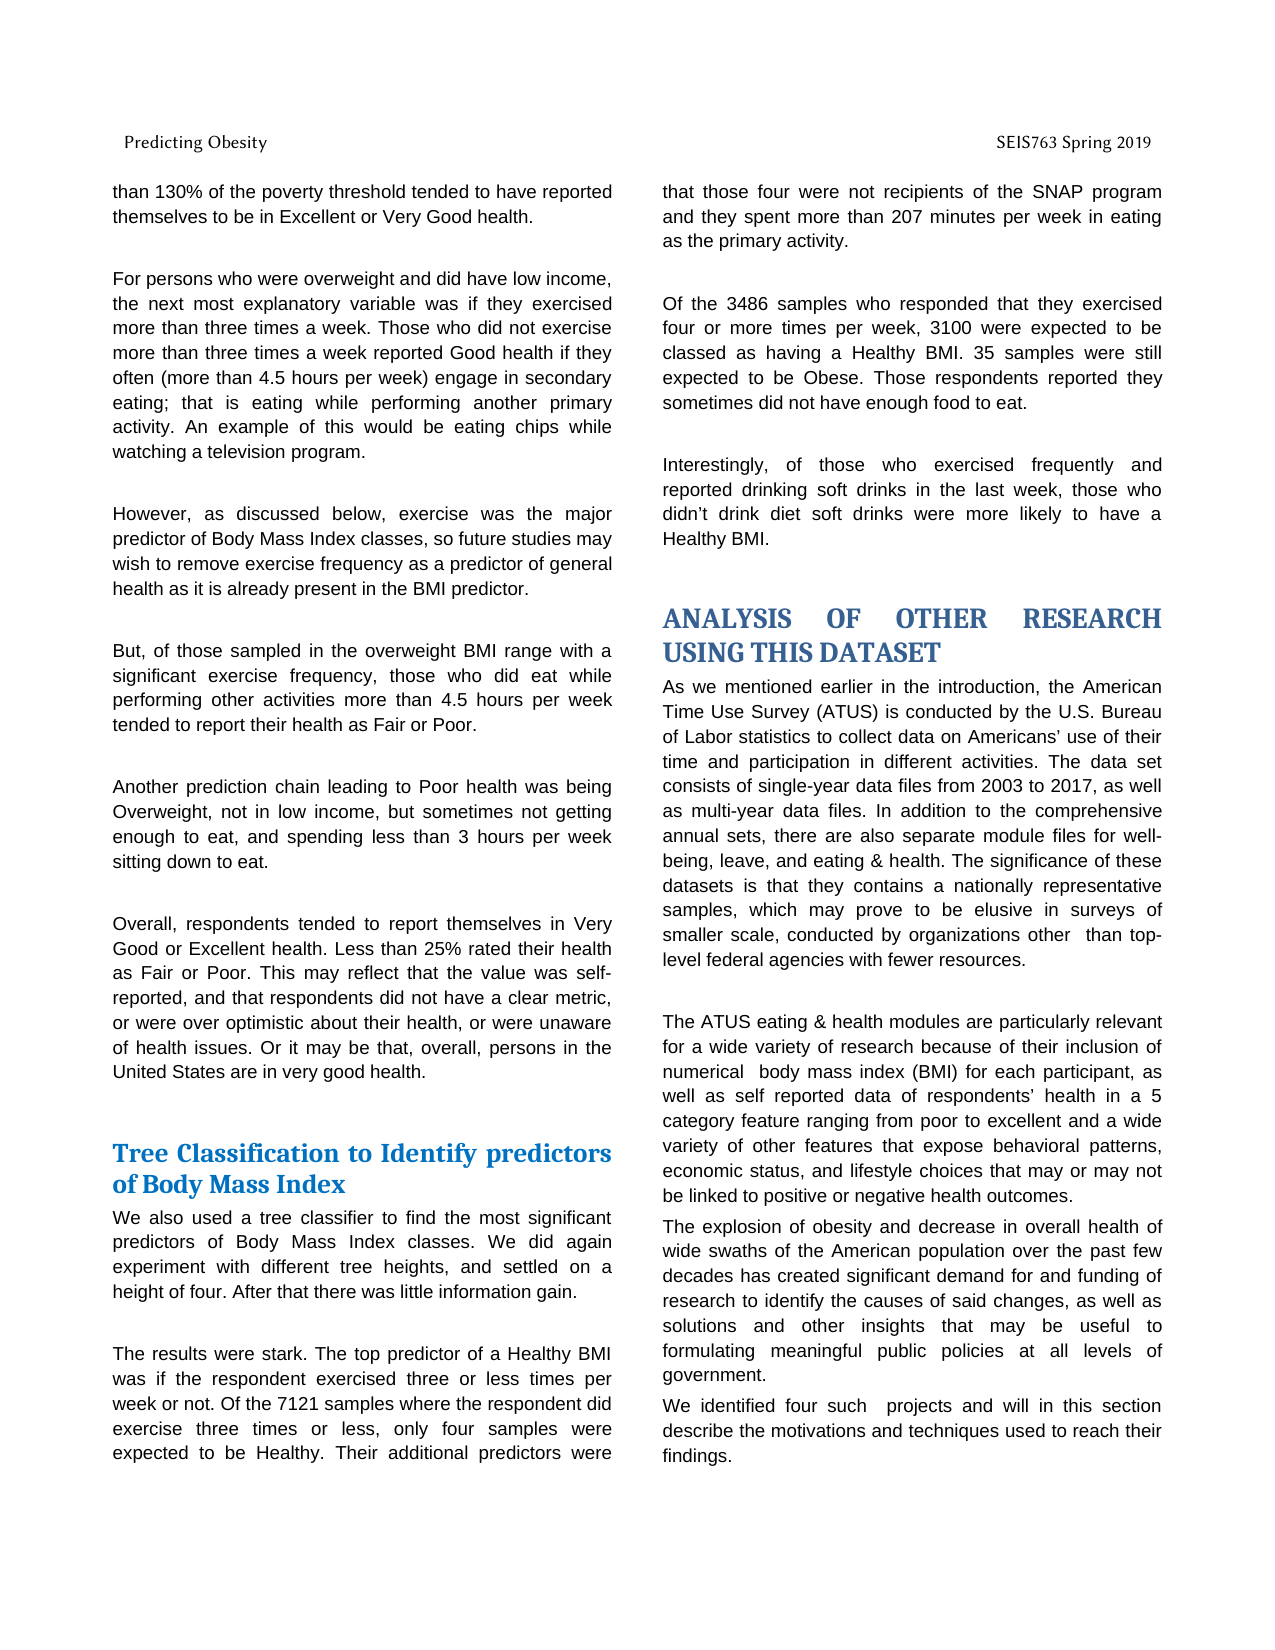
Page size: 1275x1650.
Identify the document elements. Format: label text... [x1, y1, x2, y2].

text For persons who were overweight and did have low income, the next most explanatory variable was if they exercised more than three times a week. Those who did not exercise more than three times a week reported Good health if they often (more than 4.5 hours per week) engage in secondary eating; that is eating while performing another primary activity. An example of this would be eating chips while watching a television program. [112, 267, 612, 463]
text Another prediction chain leading to Poor health was being Overweight, not in low income, but sometimes not getting enough to eat, and spending less than 3 hours per week sitting down to eat. [112, 776, 612, 872]
text Interestingly, of those who exercised frequently and reported drinking soft drinks in the last week, those who didn’t drink diet soft drinks were more likely to have a Healthy BMI. [662, 453, 1162, 549]
text The ATUS eating & health modules are particularly relevant for a wide variety of research because of their inclusion of numerical body mass index (BMI) for each participant, as well as self reported data of respondents’ health in a 5 category feature ranging from poor to excellent and a wide variety of other features that expose behavioral patterns, economic status, and lifestyle choices that may or may not be linked to positive or negative health outcomes. [662, 1011, 1162, 1206]
subtitle ANALYSIS OF OTHER RESEARCH USING THIS DATASET [662, 603, 1162, 670]
text The results were stark. The top predictor of a Healthy BMI was if the respondent exercised three or less times per week or not. Of the 7121 samples where the respondent did exercise three times or less, only four samples were expected to be Healthy. Their additional predictors were that those four were not recipients of the SNAP program and they spent more than 207 minutes per week in eating as the primary activity. [112, 1343, 612, 1464]
text We identified four such projects and will in this section describe the motivations and techniques used to reach their findings. [662, 1395, 1162, 1466]
text We also used a tree classifier to find the most significant predictors of Body Mass Index classes. We did again experiment with different tree heights, and settled on a height of four. After that there was little information gain. [112, 1206, 612, 1302]
text But, of those sampled in the overweight BMI range with a significant exercise frequency, those who did eat while performing other activities more than 4.5 hours per week tended to report their health as Fair or Poor. [112, 639, 612, 736]
text As we mentioned earlier in the introduction, the American Time Use Survey (ATUS) is conducted by the U.S. Bureau of Labor statistics to collect data on Americans’ use of their time and participation in different activities. The data set consists of single-year data files from 2003 to 2017, as well as multi-year data files. In addition to the comprehensive annual sets, there are also separate module files for well-being, leave, and eating & health. The significance of these datasets is that they contains a nationally representative samples, which may prove to be elusive in surveys of smaller scale, conducted by organizations other than top-level federal agencies with fewer resources. [662, 676, 1162, 970]
text Of the 3486 samples who responded that they exercised four or more times per week, 3100 were expected to be classed as having a Healthy BMI. 35 samples were still expected to be Obese. Those respondents reported they sometimes did not have enough food to eat. [662, 292, 1162, 413]
text Overall, respondents tended to report themselves in Very Good or Excellent health. Less than 25% rated their health as Fair or Poor. This may reflect that the value was self-reported, and that respondents did not have a clear metric, or were over optimistic about their health, or were unaware of health issues. Or it may be that, overall, persons in the United States are in very good health. [112, 912, 612, 1083]
text However, as discussed below, exercise was the major predictor of Body Mass Index classes, so future studies may wish to remove exercise frequency as a predictor of general health as it is already present in the BMI predictor. [112, 503, 612, 599]
text The results were stark. The top predictor of a Healthy BMI was if the respondent exercised three or less times per week or not. Of the 7121 samples where the respondent did exercise three times or less, only four samples were expected to be Healthy. Their additional predictors were that those four were not recipients of the SNAP program and they spent more than 207 minutes per week in eating as the primary activity. [662, 181, 1162, 252]
subtitle Tree Classification to Identify predictors of Body Mass Index [112, 1138, 612, 1200]
text The explosion of obesity and decrease in overall health of wide swaths of the American population over the past few decades has created significant demand for and funding of research to identify the causes of said changes, as well as solutions and other insights that may be useful to formulating meaningful public policies at all levels of government. [662, 1215, 1162, 1386]
